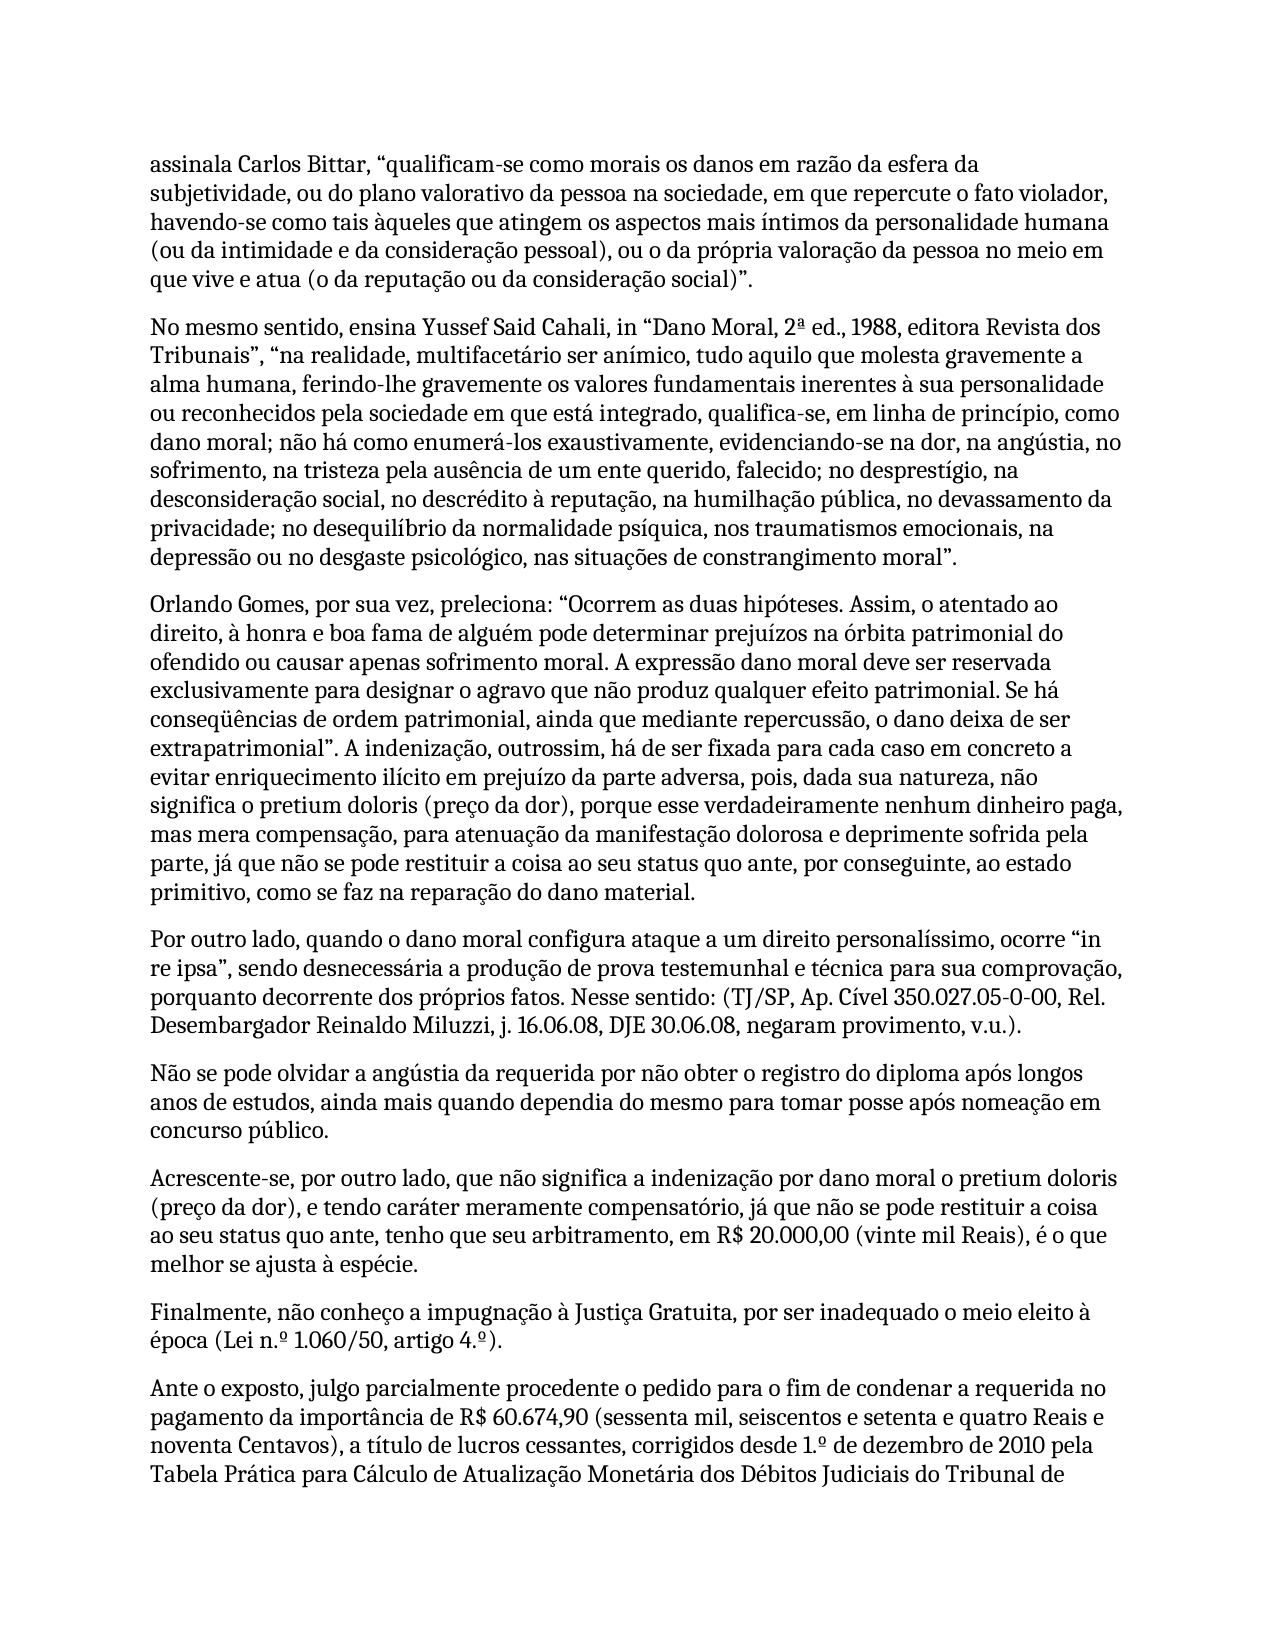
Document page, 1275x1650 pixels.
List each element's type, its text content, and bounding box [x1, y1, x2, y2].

text Não se pode olvidar a angústia da requerida por não obter o registro do diploma após longos anos de estudos, ainda mais quando dependia do mesmo para tomar posse após nomeação em concurso público. [150, 1059, 1125, 1145]
text Finalmente, não conheço a impugnação à Justiça Gratuita, por ser inadequado o meio eleito à época (Lei n.º 1.060/50, artigo 4.º). [150, 1297, 1125, 1355]
text No mesmo sentido, ensina Yussef Said Cahali, in “Dano Moral, 2ª ed., 1988, editora Revista dos Tribunais”, “na realidade, multifacetário ser anímico, tudo aquilo que molesta gravemente a alma humana, ferindo-lhe gravemente os valores fundamentais inerentes à sua personalidade ou reconhecidos pela sociedade em que está integrado, qualifica-se, em linha de princípio, como dano moral; não há como enumerá-los exaustivamente, evidenciando-se na dor, na angústia, no sofrimento, na tristeza pela ausência de um ente querido, falecido; no desprestígio, na desconsideração social, no descrédito à reputação, na humilhação pública, no devassamento da privacidade; no desequilíbrio da normalidade psíquica, nos traumatismos emocionais, na depressão ou no desgaste psicológico, nas situações de constrangimento moral”. [150, 312, 1125, 571]
text Orlando Gomes, por sua vez, preleciona: “Ocorrem as duas hipóteses. Assim, o atentado ao direito, à honra e boa fama de alguém pode determinar prejuízos na órbita patrimonial do ofendido ou causar apenas sofrimento moral. A expressão dano moral deve ser reservada exclusivamente para designar o agravo que não produz qualquer efeito patrimonial. Se há conseqüências de ordem patrimonial, ainda que mediante repercussão, o dano deixa de ser extrapatrimonial”. A indenização, outrossim, há de ser fixada para cada caso em concreto a evitar enriquecimento ilícito em prejuízo da parte adversa, pois, dada sua natureza, não significa o pretium doloris (preço da dor), porque esse verdadeiramente nenhum dinheiro paga, mas mera compensação, para atenuação da manifestação dolorosa e deprimente sofrida pela parte, já que não se pode restituir a coisa ao seu status quo ante, por conseguinte, ao estado primitivo, como se faz na reparação do dano material. [150, 590, 1125, 906]
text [150, 1374, 1125, 1489]
text Acrescente-se, por outro lado, que não significa a indenização por dano moral o pretium doloris (preço da dor), e tendo caráter meramente compensatório, já que não se pode restituir a coisa ao seu status quo ante, tenho que seu arbitramento, em R$ 20.000,00 (vinte mil Reais), é o que melhor se ajusta à espécie. [150, 1164, 1125, 1279]
text Por outro lado, quando o dano moral configura ataque a um direito personalíssimo, ocorre “in re ipsa”, sendo desnecessária a produção de prova testemunhal e técnica para sua comprovação, porquanto decorrente dos próprios fatos. Nesse sentido: (TJ/SP, Ap. Cível 350.027.05-0-00, Rel. Desembargador Reinaldo Miluzzi, j. 16.06.08, DJE 30.06.08, negaram provimento, v.u.). [150, 925, 1125, 1040]
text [150, 150, 1125, 294]
